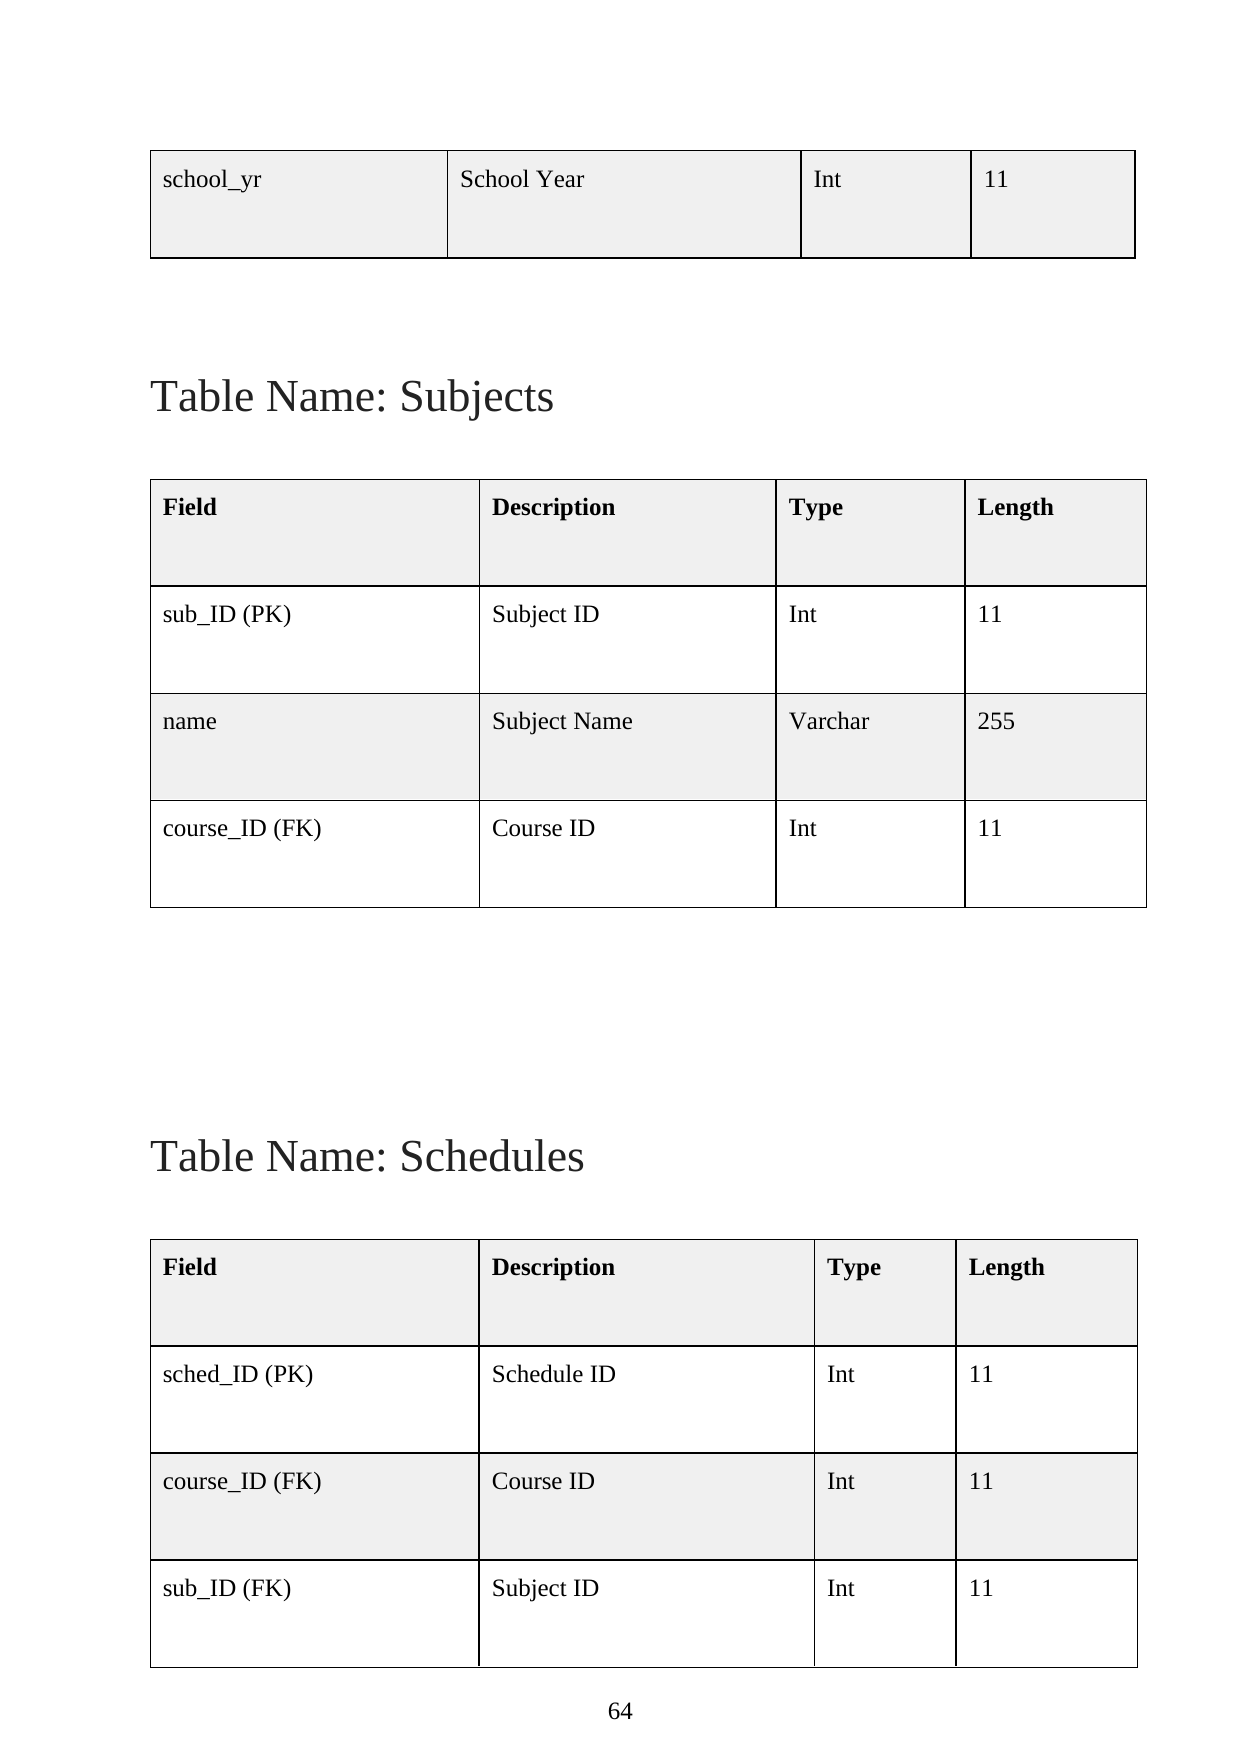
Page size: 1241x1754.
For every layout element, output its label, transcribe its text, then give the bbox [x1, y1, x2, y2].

table_cell Int [777, 801, 964, 907]
table_header Description [480, 1240, 814, 1345]
table_cell Course ID [480, 801, 775, 907]
table_cell Int [815, 1561, 955, 1666]
table_cell school_yr [151, 151, 447, 257]
table_header Description [480, 480, 775, 585]
table_cell 11 [966, 801, 1146, 907]
table_cell sub_ID (FK) [151, 1561, 478, 1666]
table_cell Int [777, 587, 964, 692]
table_header Type [777, 480, 964, 585]
text Table Name: Subjects [150, 369, 1090, 422]
table_cell sub_ID (PK) [151, 587, 479, 692]
table_header Field [151, 1240, 478, 1345]
table_cell School Year [448, 151, 800, 257]
table_header Field [151, 480, 479, 585]
table_cell Int [815, 1454, 955, 1559]
table_cell Schedule ID [480, 1347, 814, 1452]
table_cell course_ID (FK) [151, 1454, 478, 1559]
table_cell Subject Name [480, 694, 775, 799]
table_cell 11 [972, 151, 1134, 257]
table_cell 11 [966, 587, 1146, 692]
table_header Length [957, 1240, 1137, 1345]
table_cell name [151, 694, 479, 799]
text Table Name: Schedules [150, 1129, 1090, 1181]
table_cell Subject ID [480, 587, 775, 692]
table_cell 11 [957, 1454, 1137, 1559]
table_cell 11 [957, 1561, 1137, 1666]
table_cell Varchar [777, 694, 964, 799]
table_cell 11 [957, 1347, 1137, 1452]
table_header Length [966, 480, 1146, 585]
table_cell 255 [966, 694, 1146, 799]
table_cell Int [815, 1347, 955, 1452]
table_cell course_ID (FK) [151, 801, 479, 907]
table_cell Int [802, 151, 970, 257]
table_cell Subject ID [480, 1561, 814, 1666]
table_cell Course ID [480, 1454, 814, 1559]
table_cell sched_ID (PK) [151, 1347, 478, 1452]
table_header Type [815, 1240, 955, 1345]
